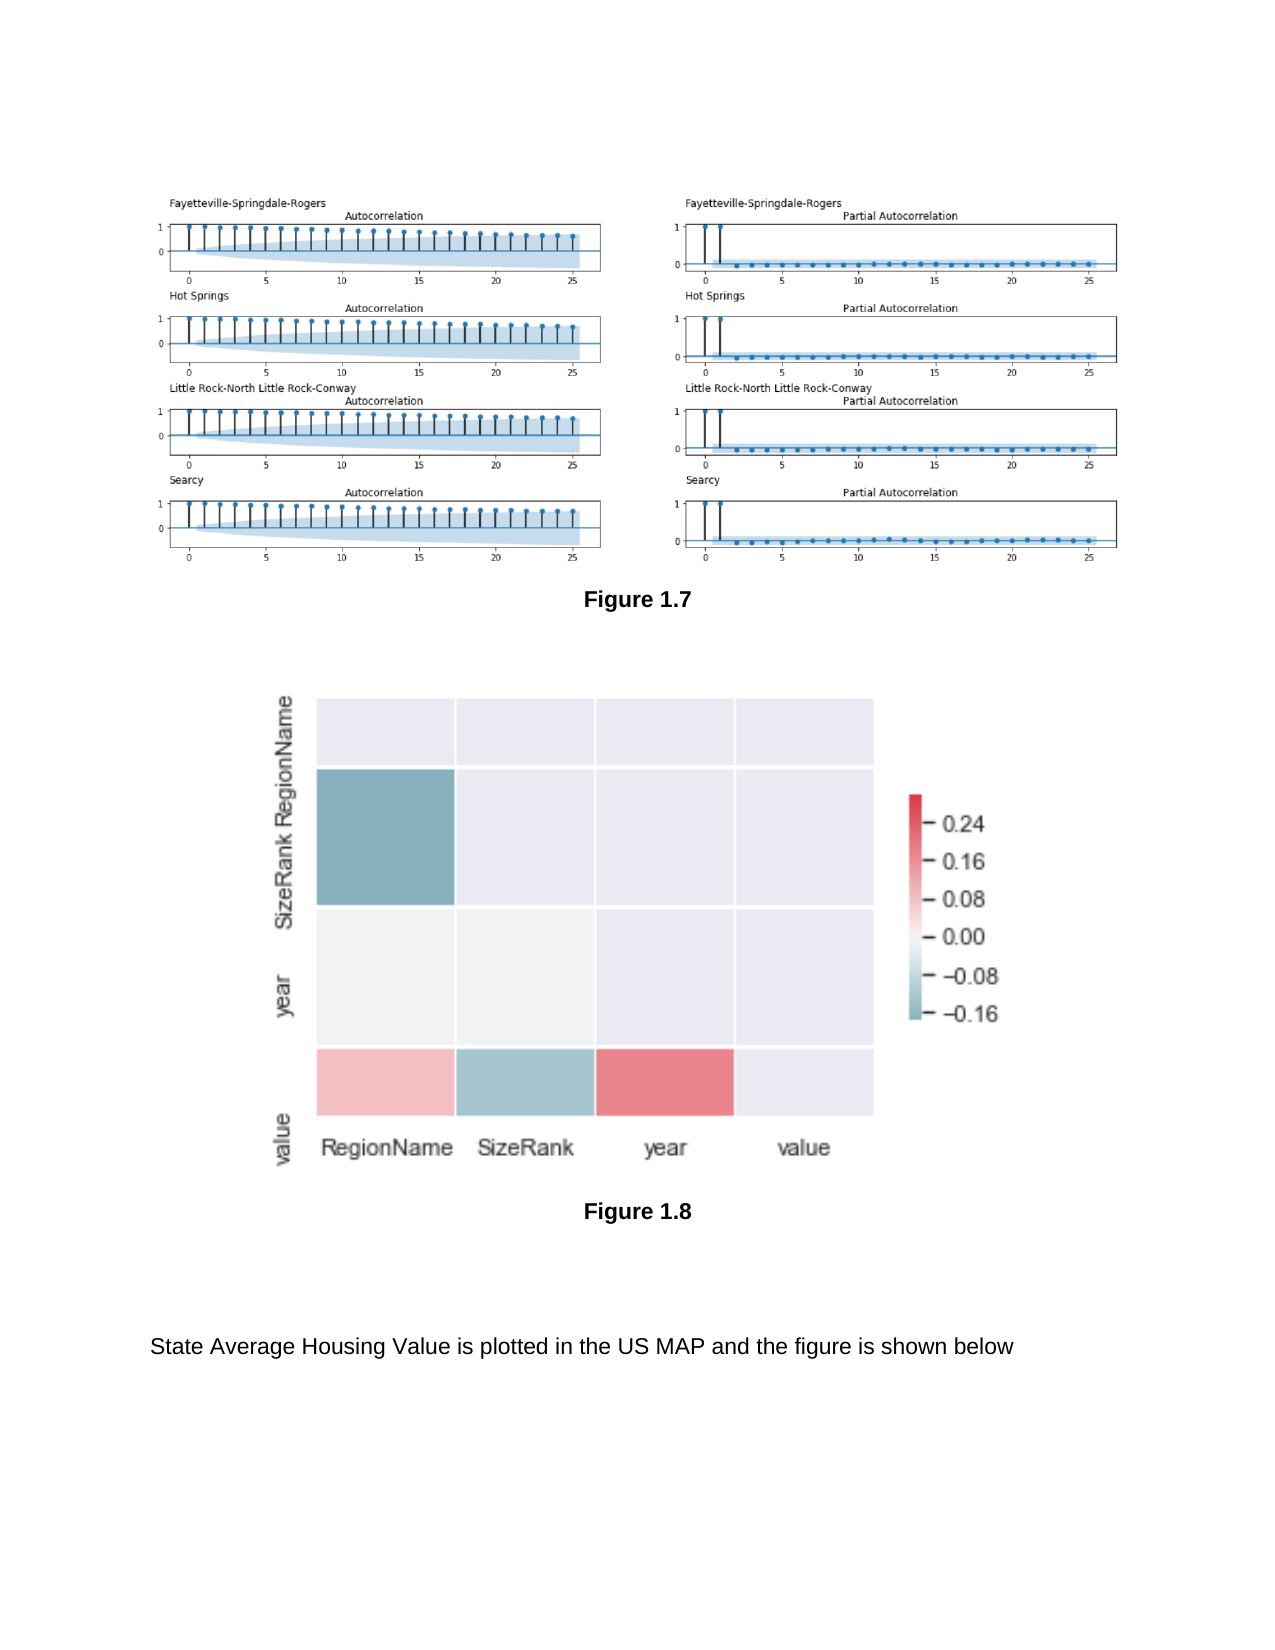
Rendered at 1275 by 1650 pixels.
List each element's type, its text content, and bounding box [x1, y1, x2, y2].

text Figure 1.8 [150, 1198, 1125, 1224]
text State Average Housing Value is plotted in the US MAP and the figure is shown below [150, 1333, 1125, 1359]
text Figure 1.7 [150, 586, 1125, 613]
picture [261, 676, 1014, 1179]
picture [150, 195, 1125, 568]
